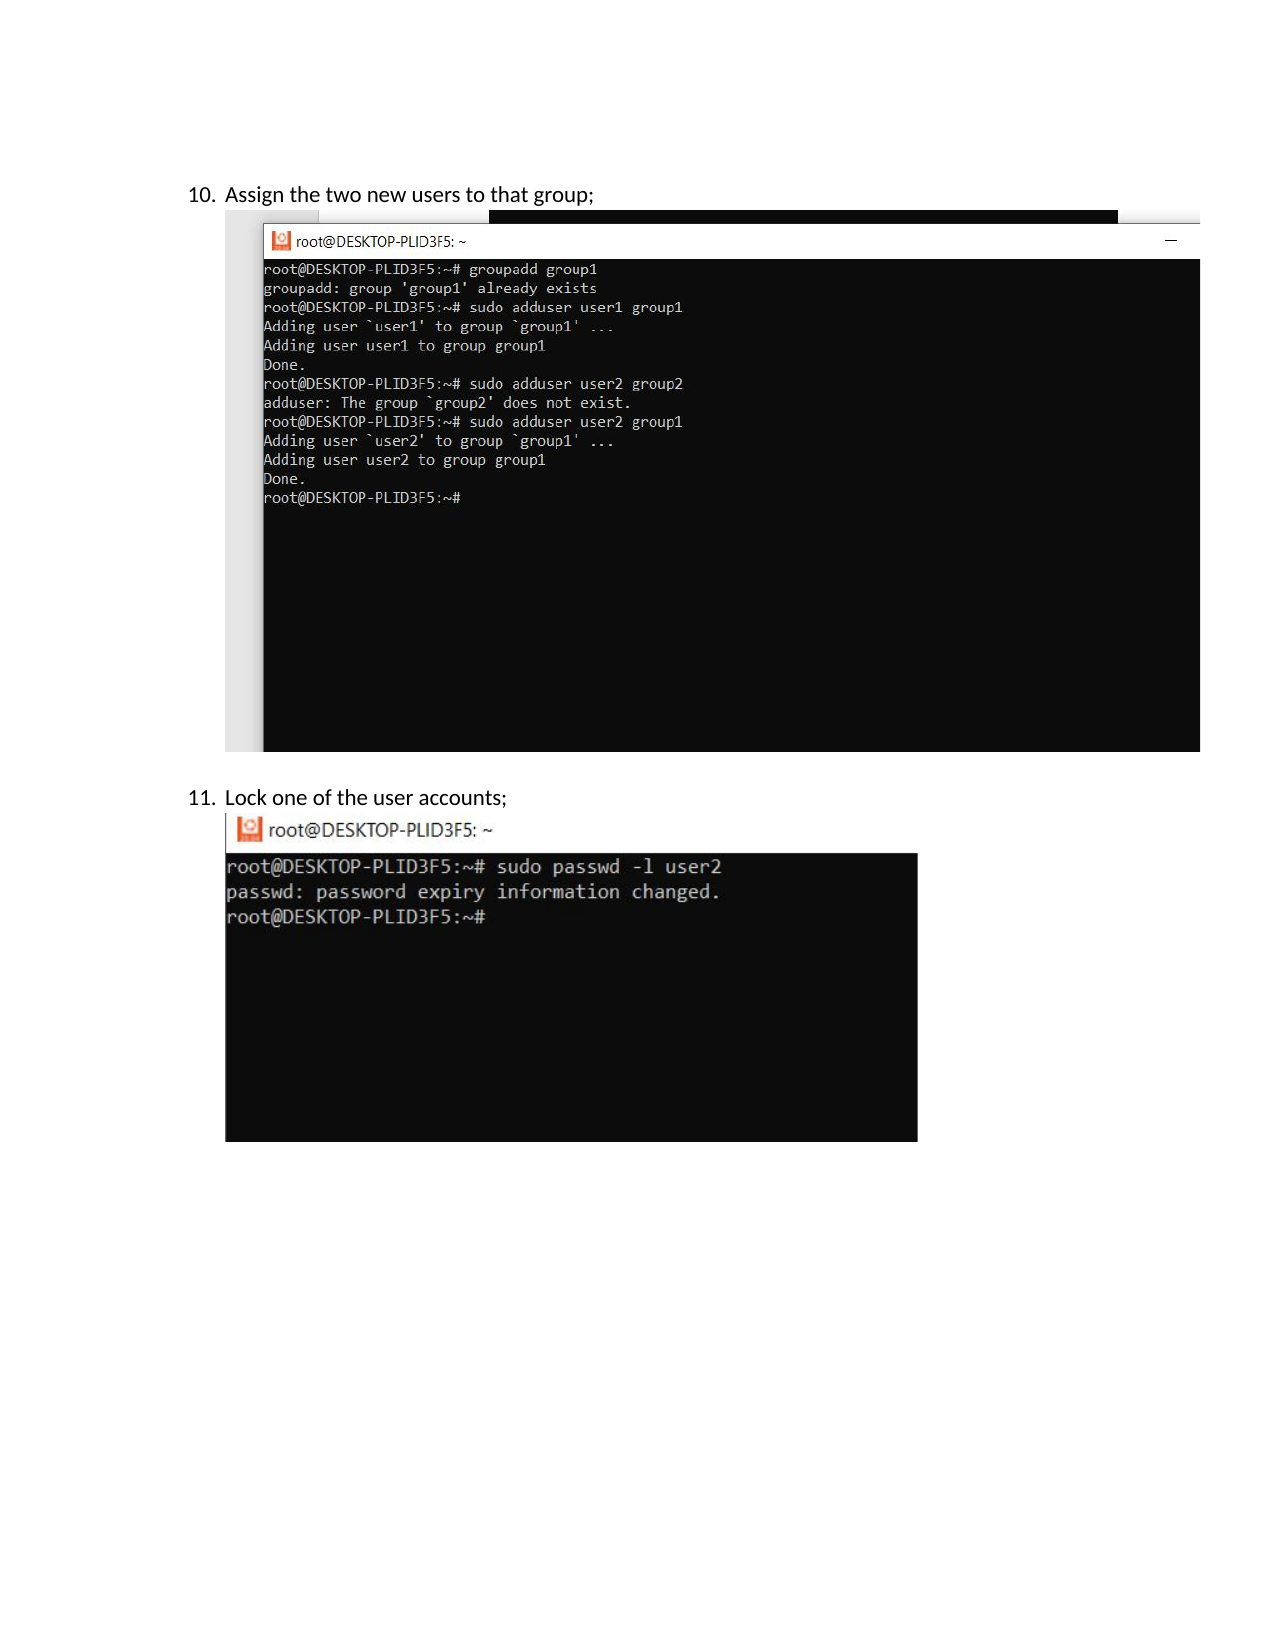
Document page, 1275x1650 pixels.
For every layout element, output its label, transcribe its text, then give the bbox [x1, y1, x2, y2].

picture [225, 210, 1200, 752]
picture [225, 813, 918, 1142]
list Lock one of the user accounts; [187, 783, 1125, 812]
list Assign the two new users to that group; [187, 180, 1125, 208]
